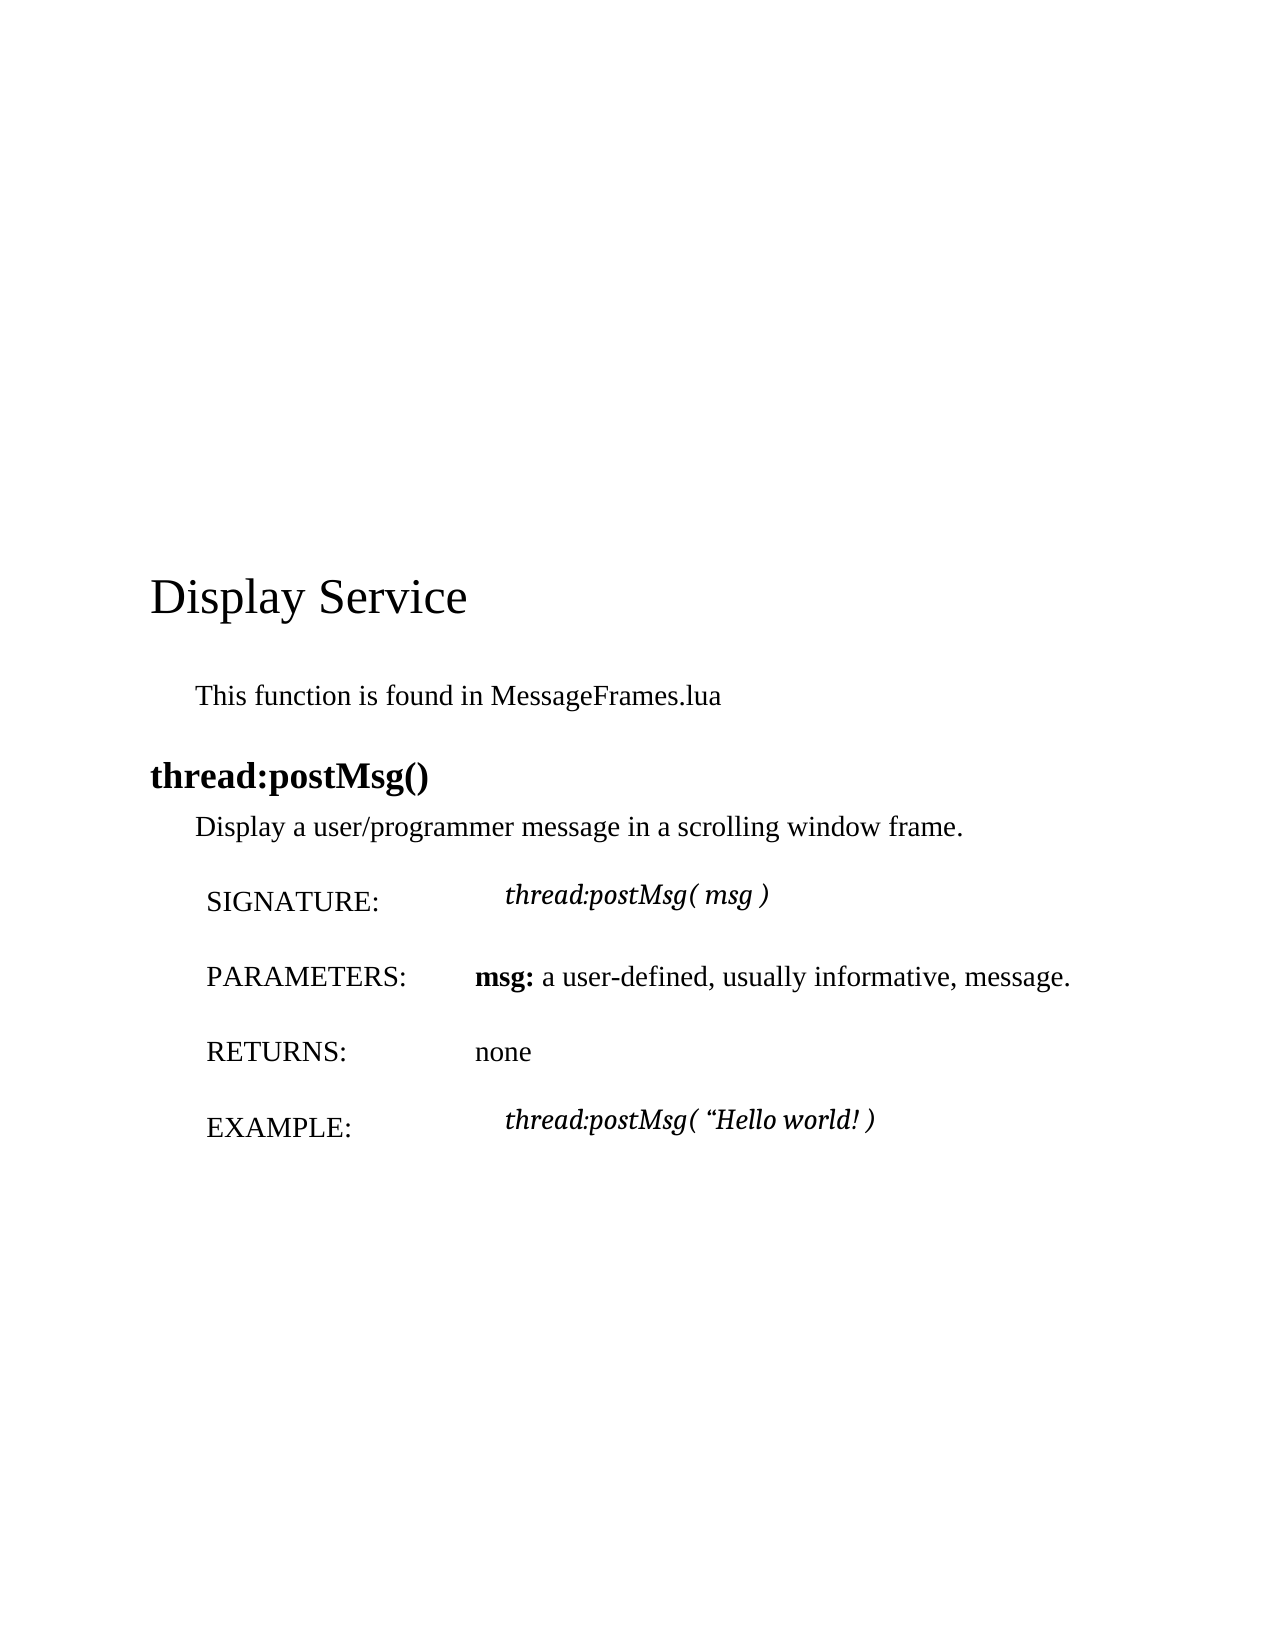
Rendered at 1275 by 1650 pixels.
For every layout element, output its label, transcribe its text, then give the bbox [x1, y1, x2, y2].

table_cell RETURNS: [150, 1022, 418, 1097]
table_cell PARAMETERS: [150, 947, 418, 1022]
table_header SIGNATURE: [150, 872, 418, 947]
table_cell msg: a user-defined, usually informative, message. [419, 947, 1125, 1022]
subtitle Display Service [150, 567, 1125, 624]
table_cell thread:postMsg( “Hello world! ) [419, 1097, 1125, 1172]
subtitle thread:postMsg() [150, 753, 1125, 796]
text Display a user/programmer message in a scrolling window frame. [150, 809, 1125, 842]
text This function is found in MessageFrames.lua [150, 678, 1125, 711]
table_header thread:postMsg( msg ) [419, 872, 1125, 947]
table_cell EXAMPLE: [150, 1097, 418, 1172]
table_cell none [419, 1022, 1125, 1097]
